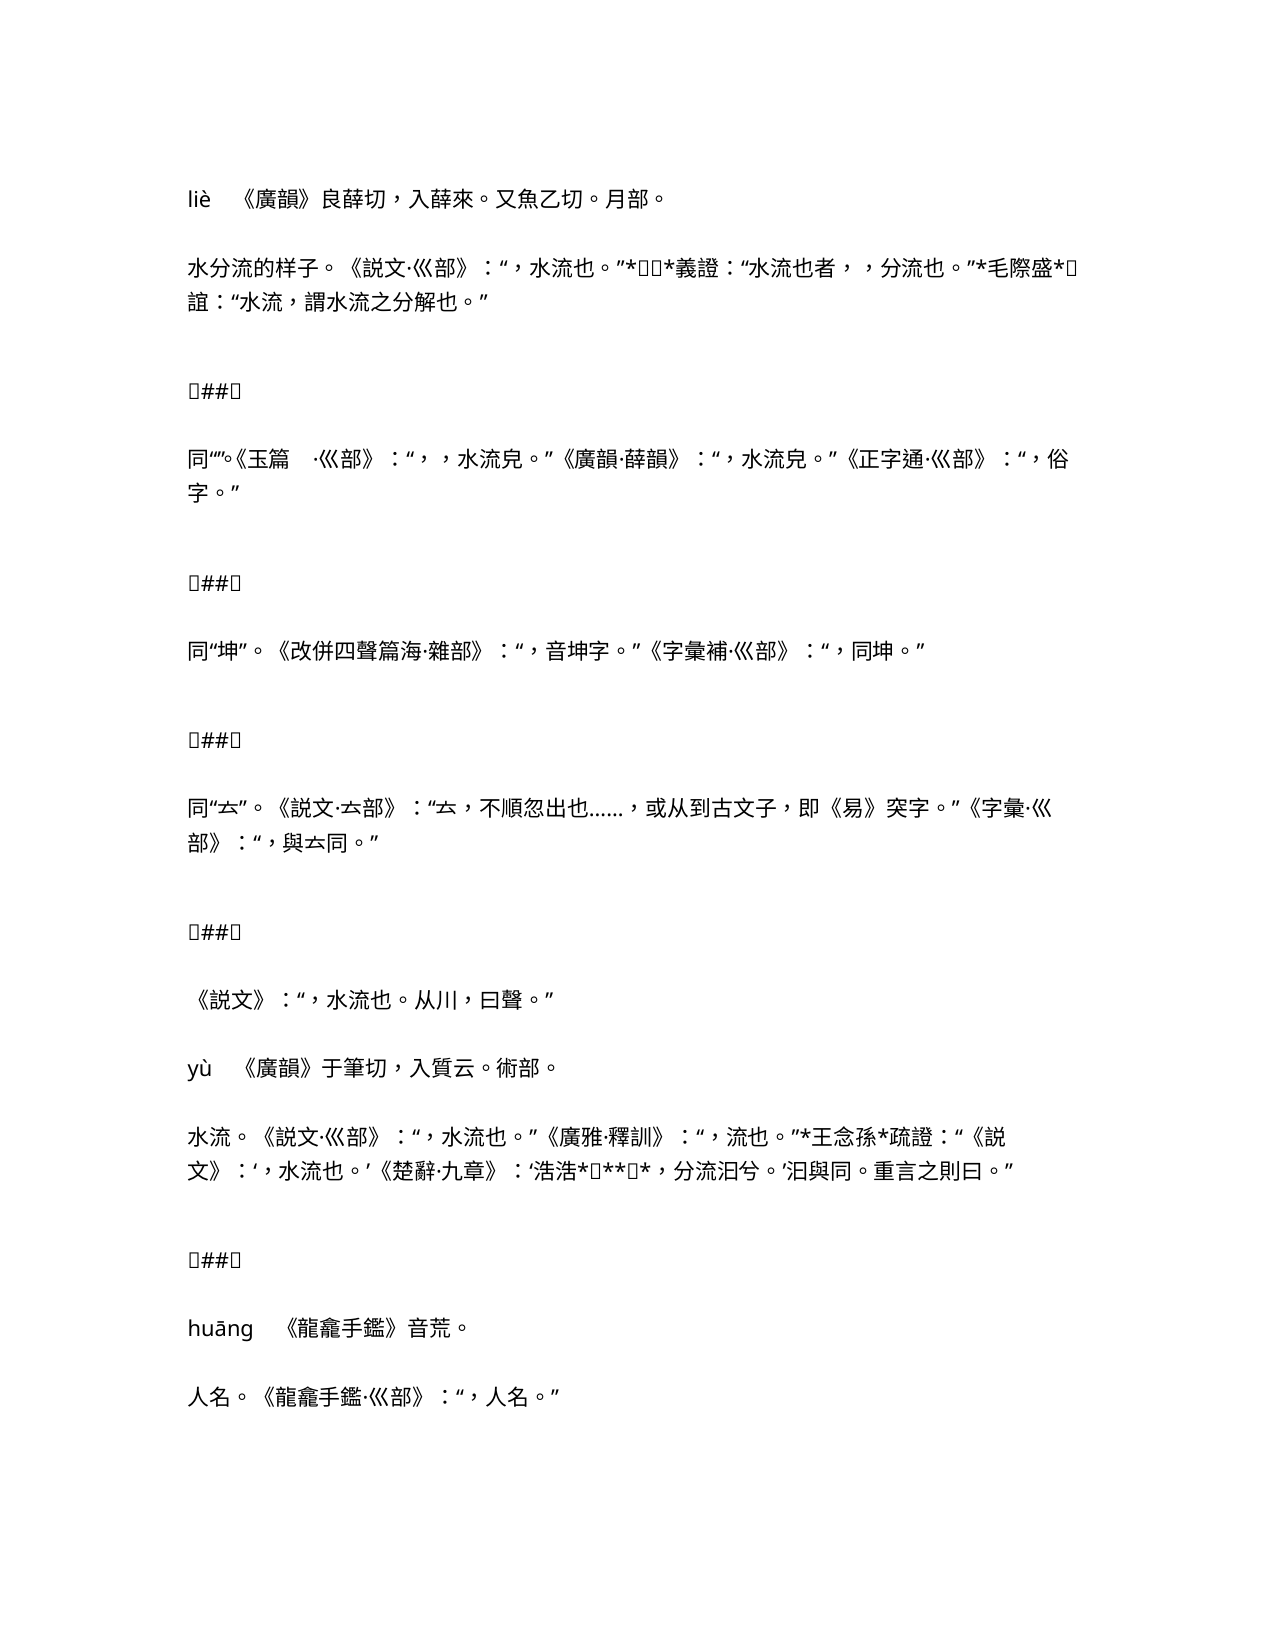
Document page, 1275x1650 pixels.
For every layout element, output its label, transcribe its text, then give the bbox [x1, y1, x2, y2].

text 𡿯##𡿯 《説文》：“𡿯，水流也。从川，曰聲。” yù 《廣韻》于筆切，入質云。術部。 水流。《説文·巛部》：“𡿯，水流也。”《廣雅·釋訓》：“𡿯𡿯，流也。”*王念孫*疏證：“《説文》：‘𡿯，水流也。’《楚辭·九章》：‘浩浩*沅**湘*，分流汩兮。’汩與𡿯同。重言之則曰𡿯𡿯。” [187, 917, 1087, 1220]
text 𡿰##𡿰 huāng 《龍龕手鑑》音荒。 人名。《龍龕手鑑·巛部》：“𡿰，人名。” [187, 1245, 1087, 1446]
text 𡿪##𡿪 同“𡿩”。《玉篇·巛部》：“𡿪，𡿪𡿪，水流皃。”《廣韻·薛韻》：“𡿪，水流皃。”《正字通·巛部》：“𡿪，俗𡿩字。” [187, 376, 1087, 542]
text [187, 150, 1087, 351]
text 𡿮##𡿮 同“𠫓”。《説文·𠫓部》：“𠫓，不順忽出也……𡿮，或从到古文子，即《易》突字。”《字彙·巛部》：“𡿮，與𠫓同。” [187, 725, 1087, 891]
text 𡿭##𡿭 同“坤”。《改併四聲篇海·雜部》：“𡿭，音坤字。”《字彙補·巛部》：“𡿭，同坤。” [187, 567, 1087, 700]
